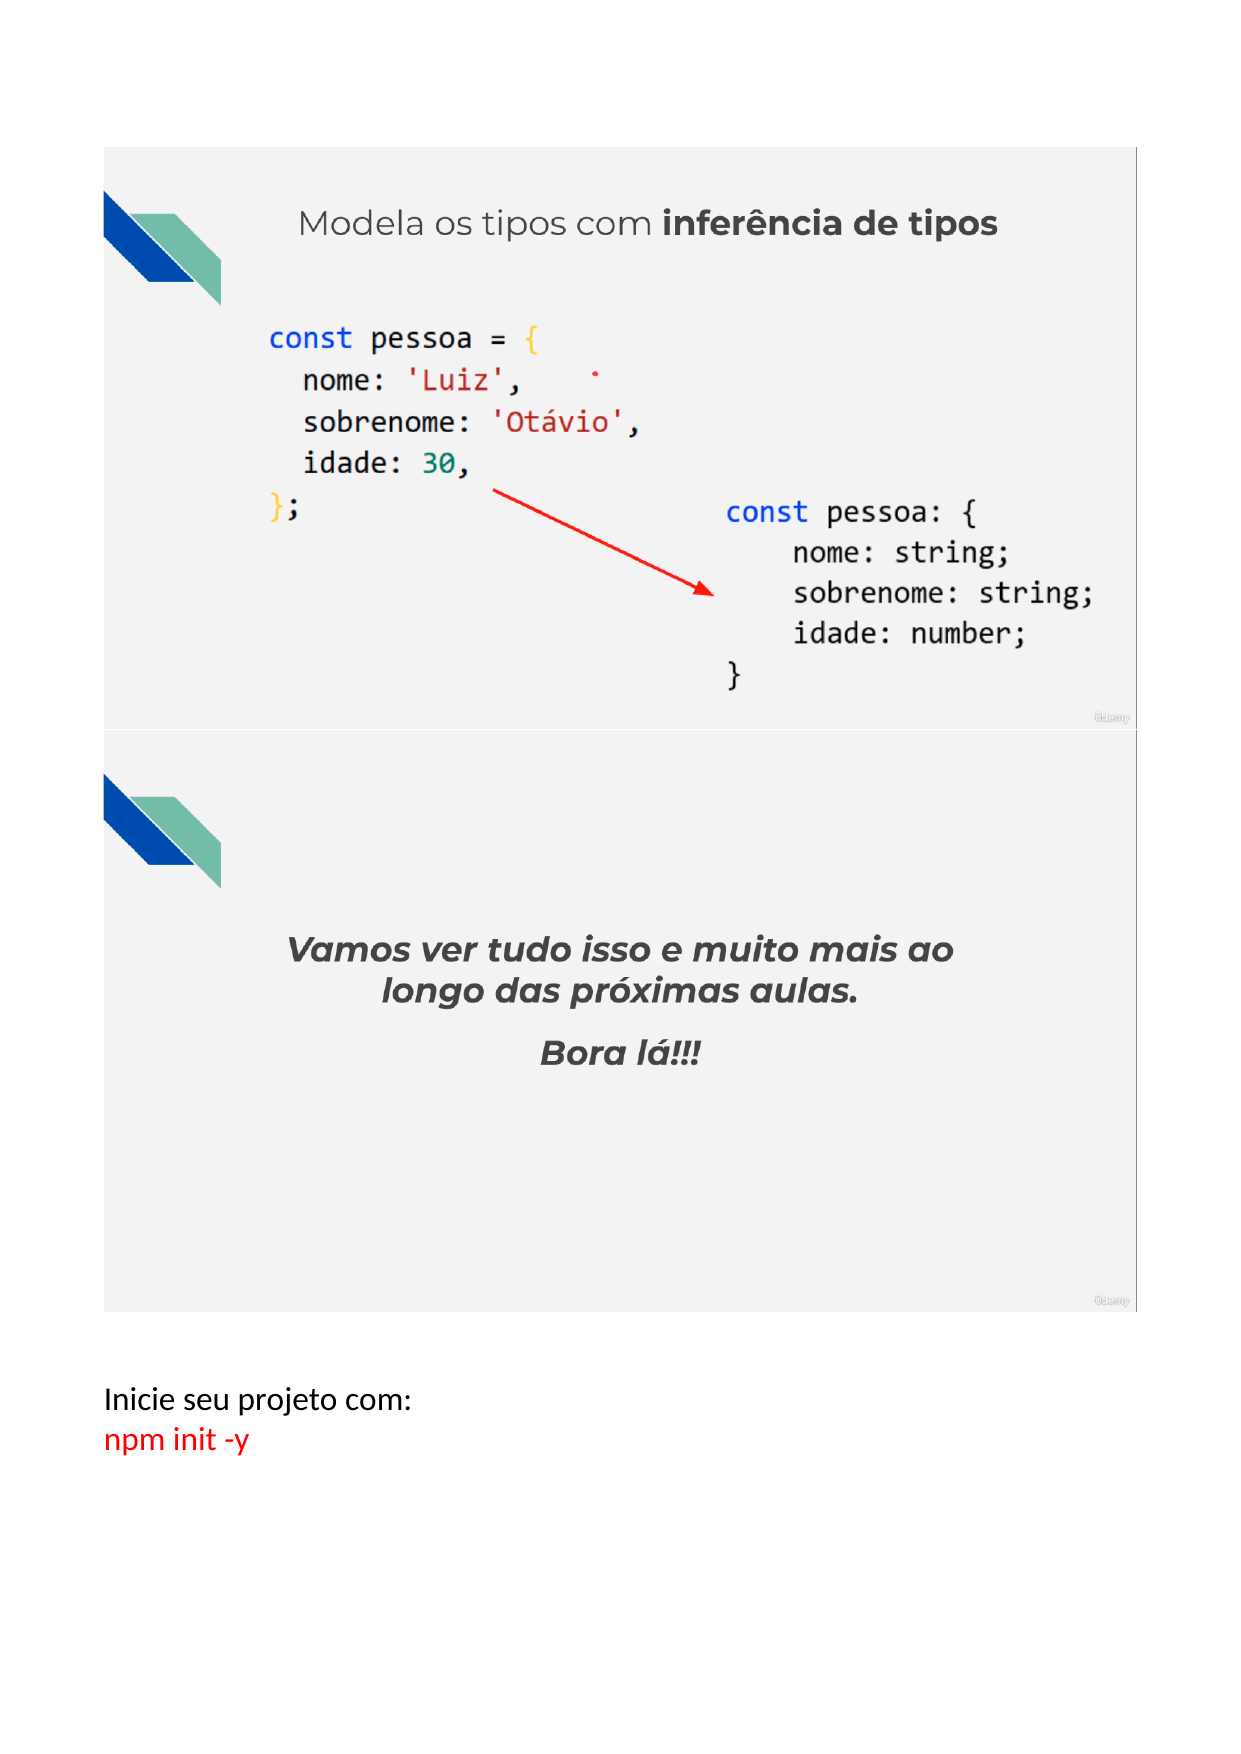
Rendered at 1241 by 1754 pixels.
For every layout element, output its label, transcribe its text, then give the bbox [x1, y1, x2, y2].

picture [103, 730, 1137, 1312]
picture [103, 147, 1137, 729]
text npm init -y [103, 1418, 1137, 1459]
text Inicie seu projeto com: [103, 1378, 1137, 1418]
